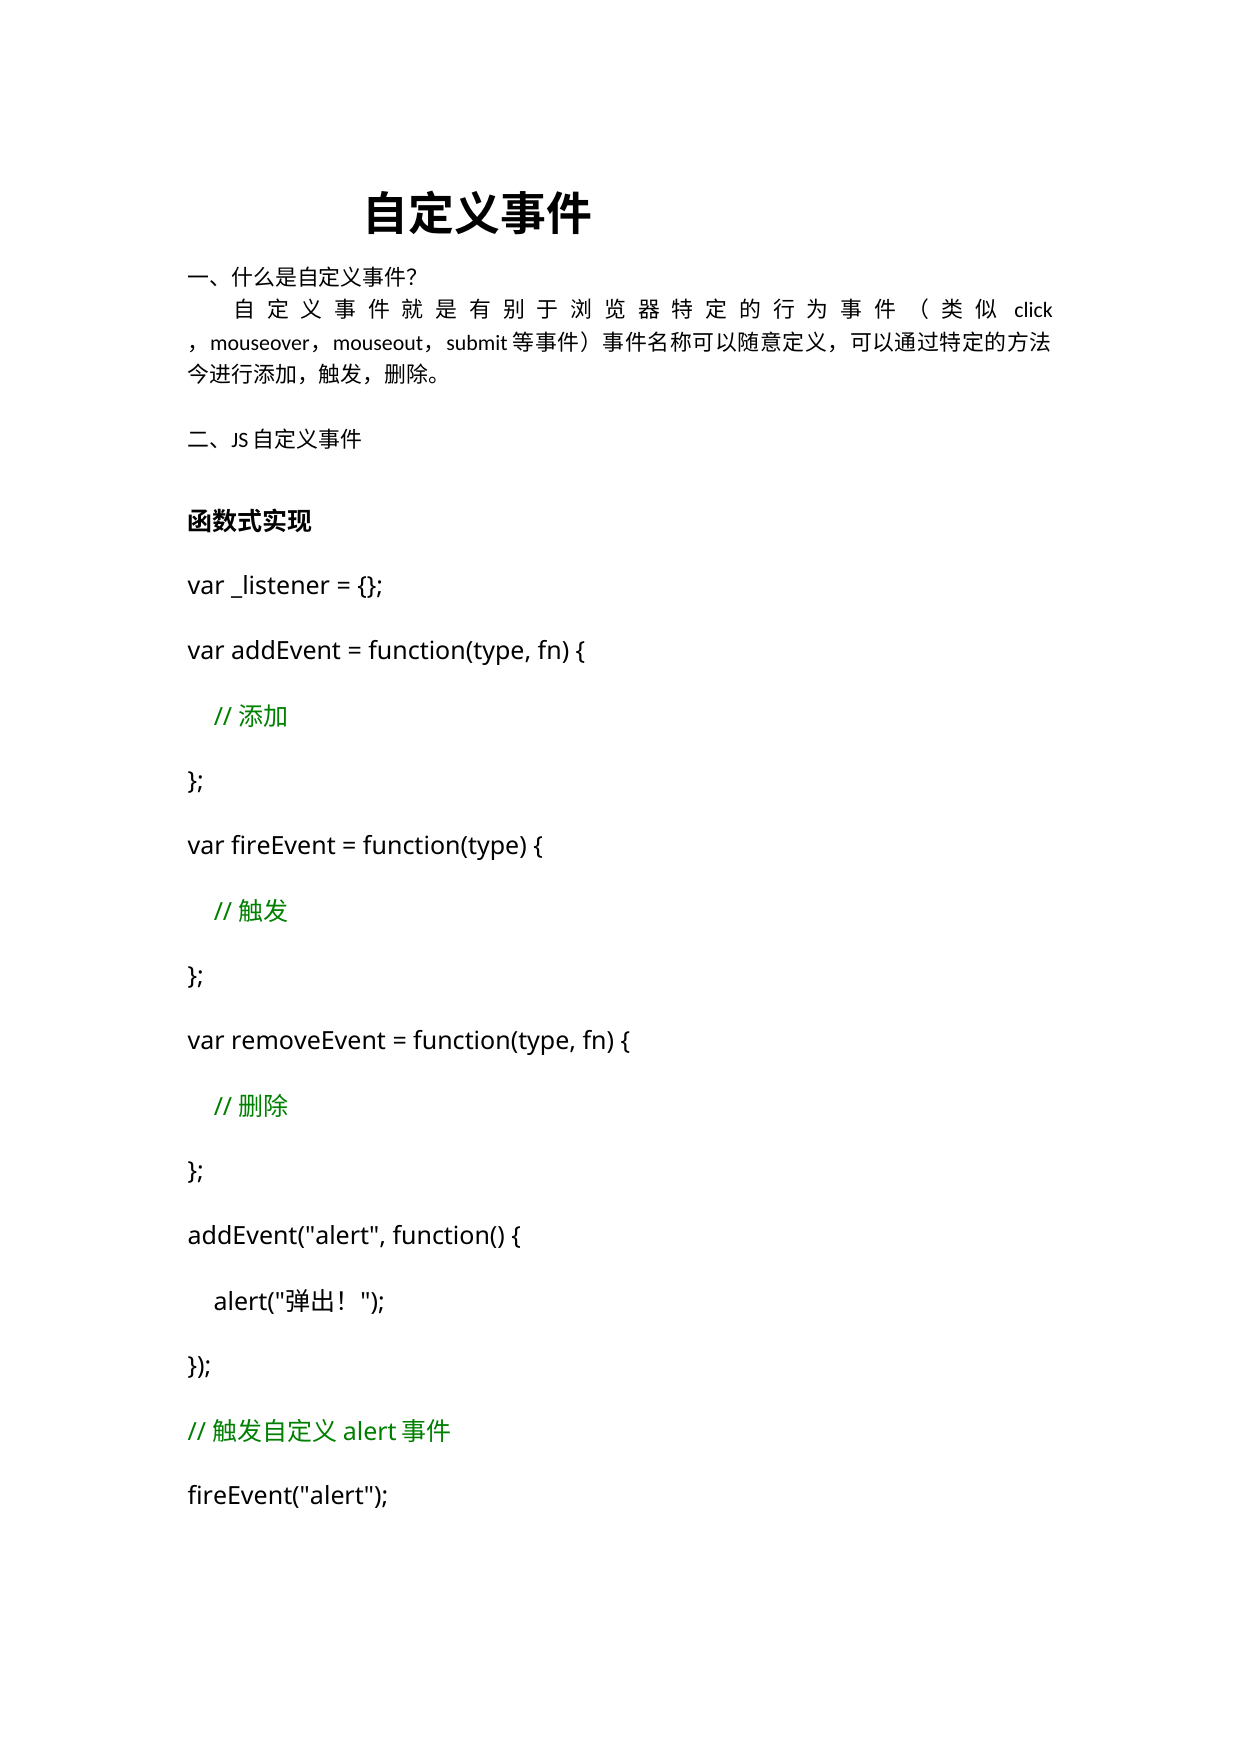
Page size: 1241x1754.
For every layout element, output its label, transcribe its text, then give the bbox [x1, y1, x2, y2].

text // 触发自定义alert事件 [187, 1397, 1053, 1462]
text // 添加 [187, 682, 1053, 747]
text var addEvent = function(type, fn) { [187, 617, 1053, 682]
text }; [187, 942, 1053, 1007]
text var _listener = {}; [187, 552, 1053, 617]
list 函数式实现 [187, 487, 1053, 552]
text }); [187, 1332, 1053, 1397]
text }; [187, 747, 1053, 812]
text alert("弹出！"); [187, 1267, 1053, 1332]
list JS自定义事件 [187, 422, 1053, 454]
text var fireEvent = function(type) { [187, 812, 1053, 877]
text // 触发 [187, 877, 1053, 942]
text }; [187, 1137, 1053, 1202]
text var removeEvent = function(type, fn) { [187, 1007, 1053, 1072]
text addEvent("alert", function() { [187, 1202, 1053, 1267]
list 什么是自定义事件？ [187, 259, 1053, 292]
list 自定义事件就是有别于浏览器特定的行为事件（类似click ，mouseover，mouseout，submit等事件）事件名称可以随意定义，可以通过特定的方法今进行添加，触发，删除。 [187, 292, 1053, 389]
text 自定义事件 [187, 162, 1053, 259]
text fireEvent("alert"); [187, 1462, 1053, 1527]
text // 删除 [187, 1072, 1053, 1137]
